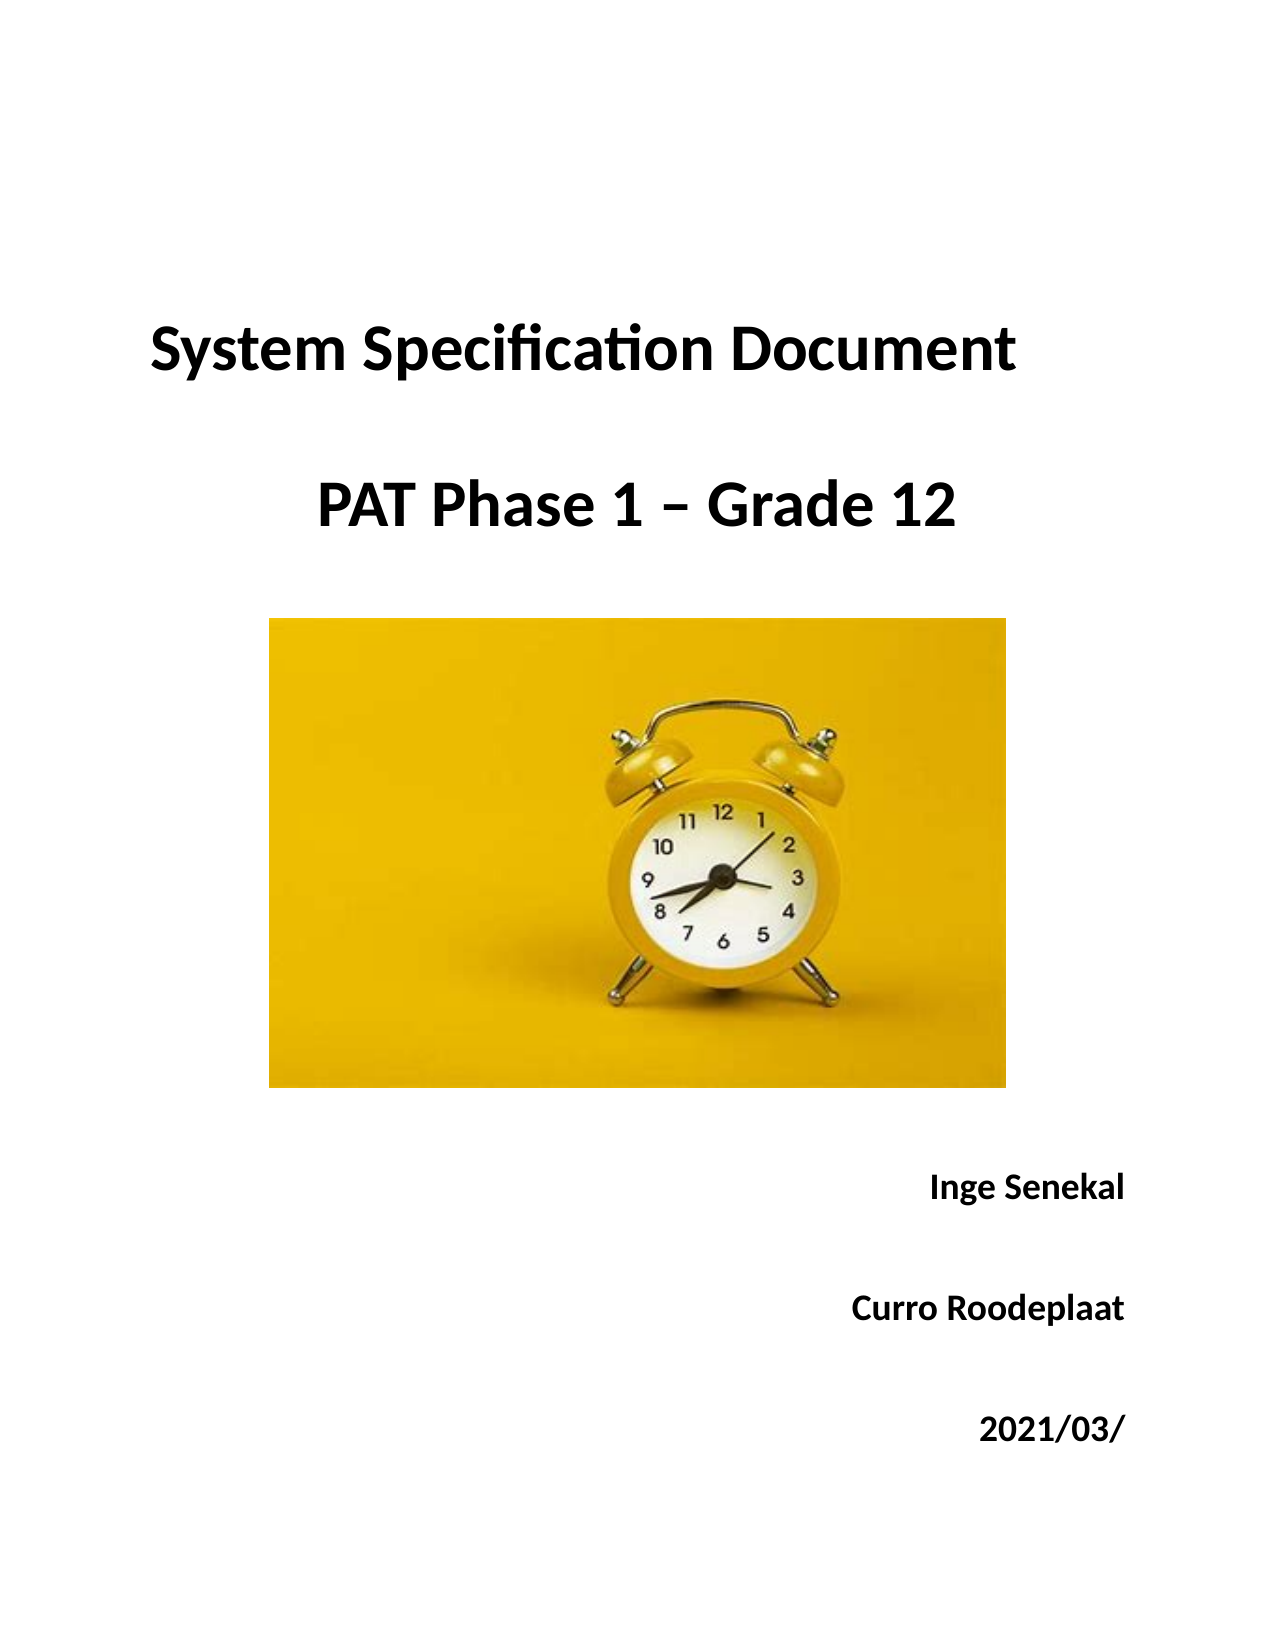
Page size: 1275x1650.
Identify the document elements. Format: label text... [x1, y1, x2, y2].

title System Specification Document [150, 306, 1125, 387]
text Curro Roodeplaat [150, 1284, 1125, 1329]
text Inge Senekal [150, 1163, 1125, 1209]
picture [269, 618, 1006, 1088]
title PAT Phase 1 – Grade 12 [150, 462, 1125, 543]
text 2021/03/ [150, 1404, 1125, 1450]
